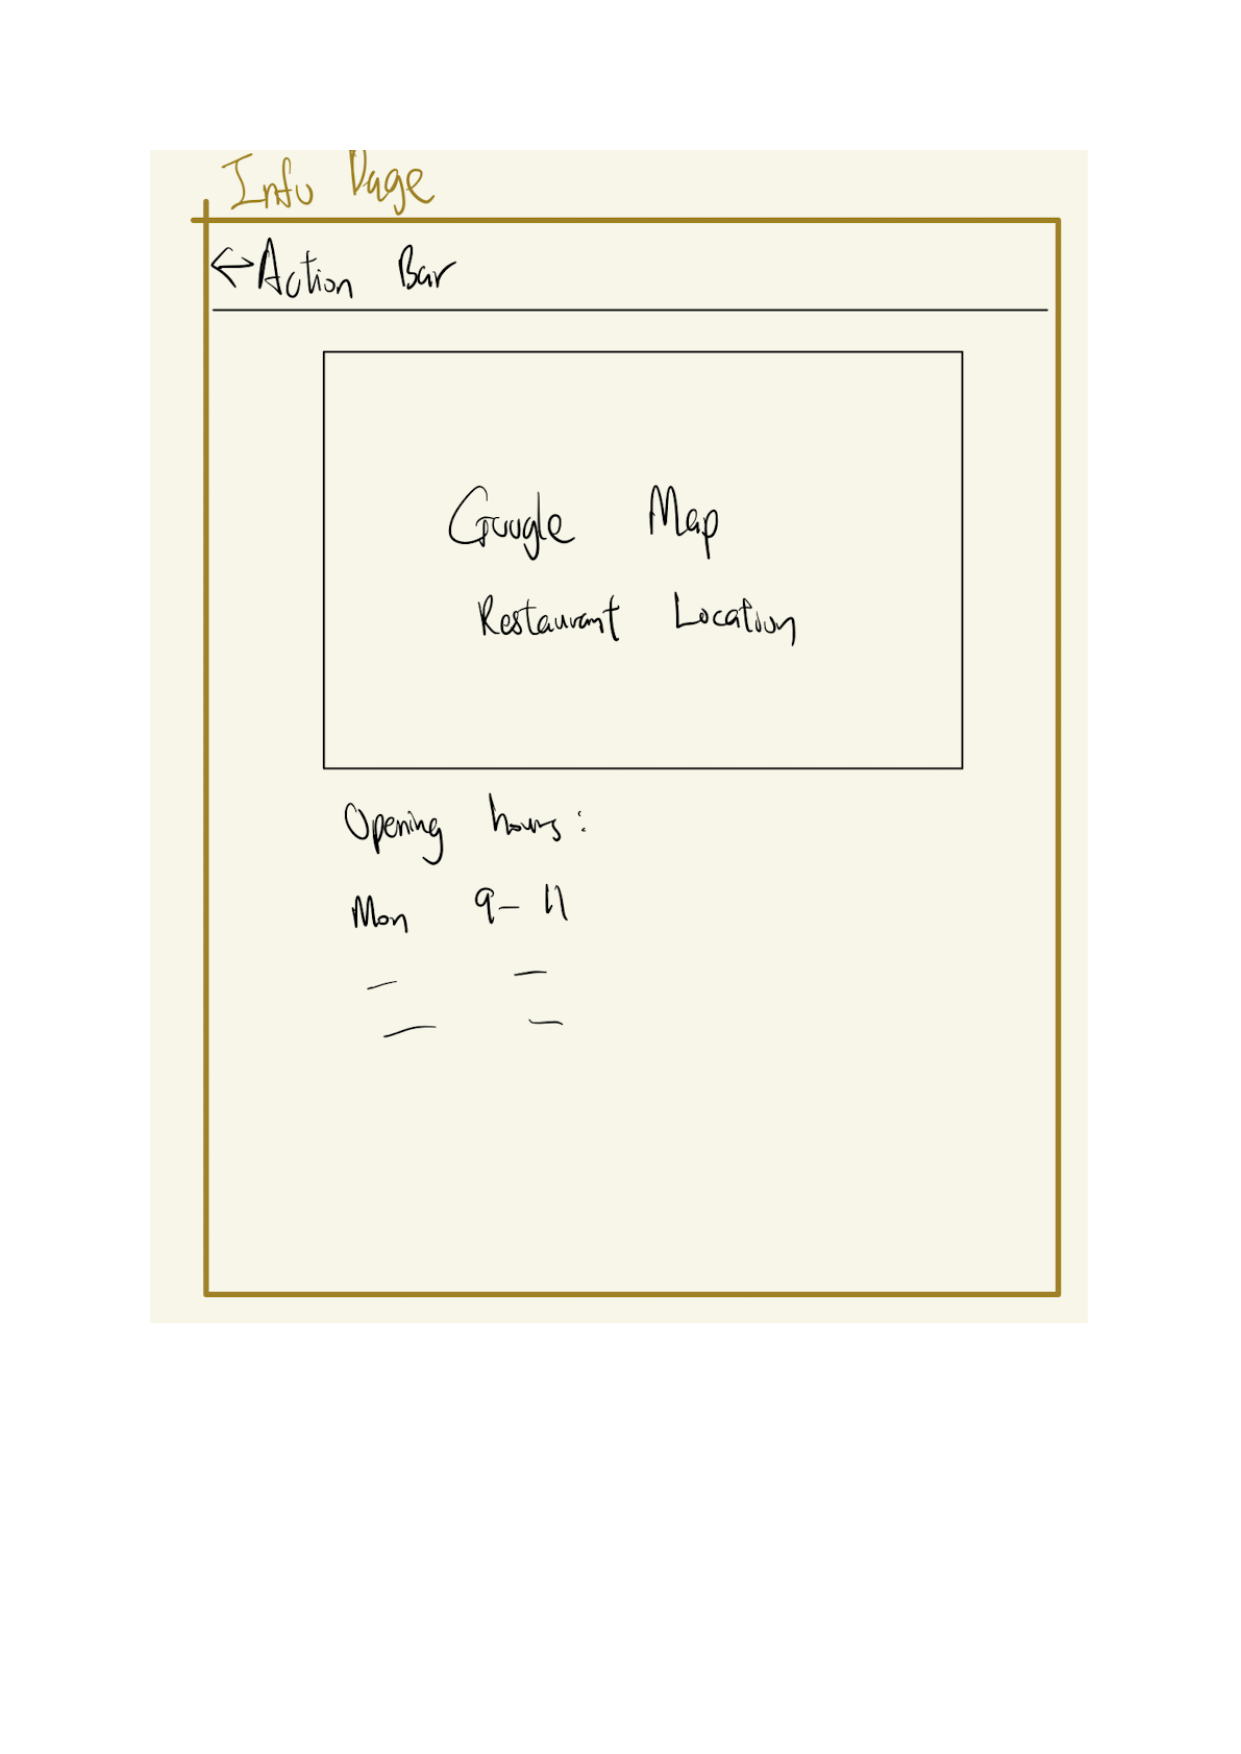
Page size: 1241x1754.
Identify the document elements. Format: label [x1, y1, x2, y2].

picture [150, 150, 1088, 1323]
